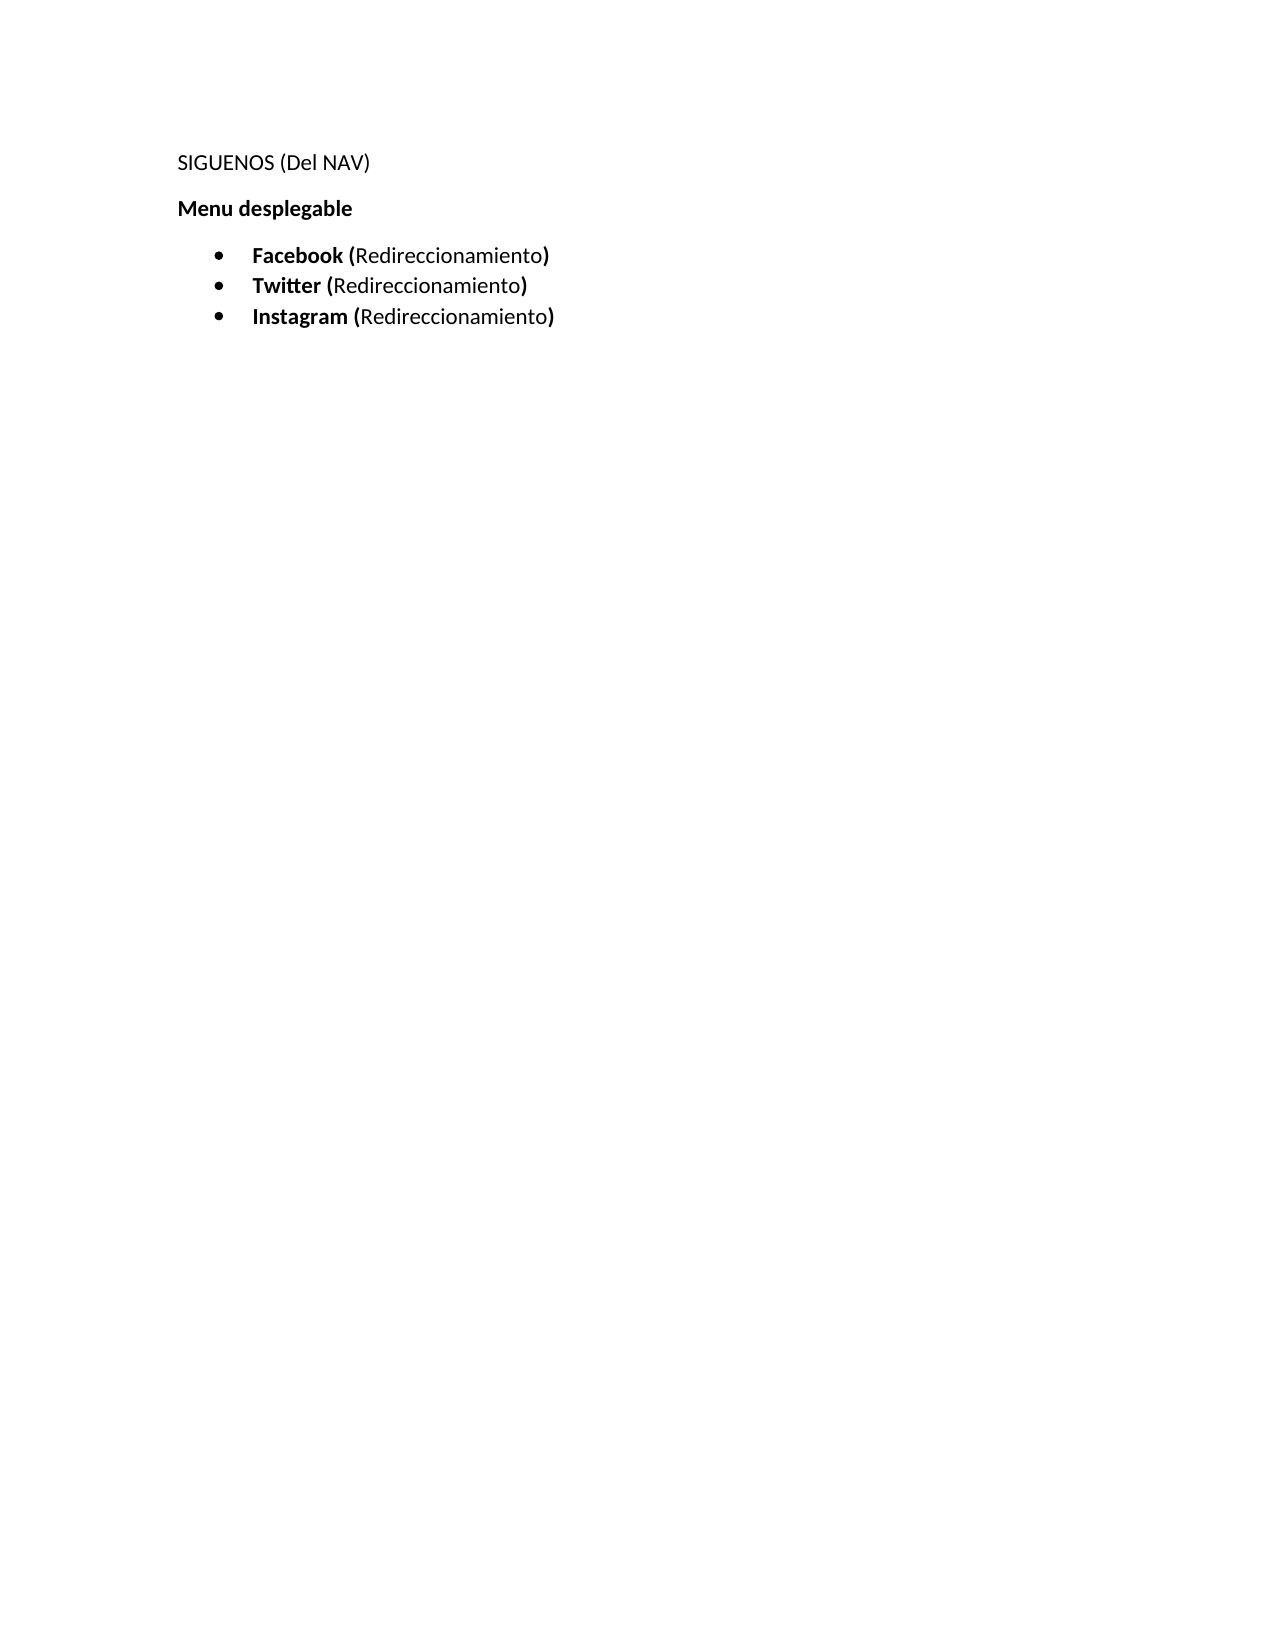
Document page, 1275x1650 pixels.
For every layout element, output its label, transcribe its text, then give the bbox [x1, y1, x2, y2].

text Menu desplegable [177, 194, 1098, 222]
list Instagram (Redireccionamiento) [215, 302, 1098, 330]
text SIGUENOS (Del NAV) [177, 148, 1098, 176]
list Twitter (Redireccionamiento) [215, 272, 1098, 299]
list Facebook (Redireccionamiento) [215, 241, 1098, 269]
